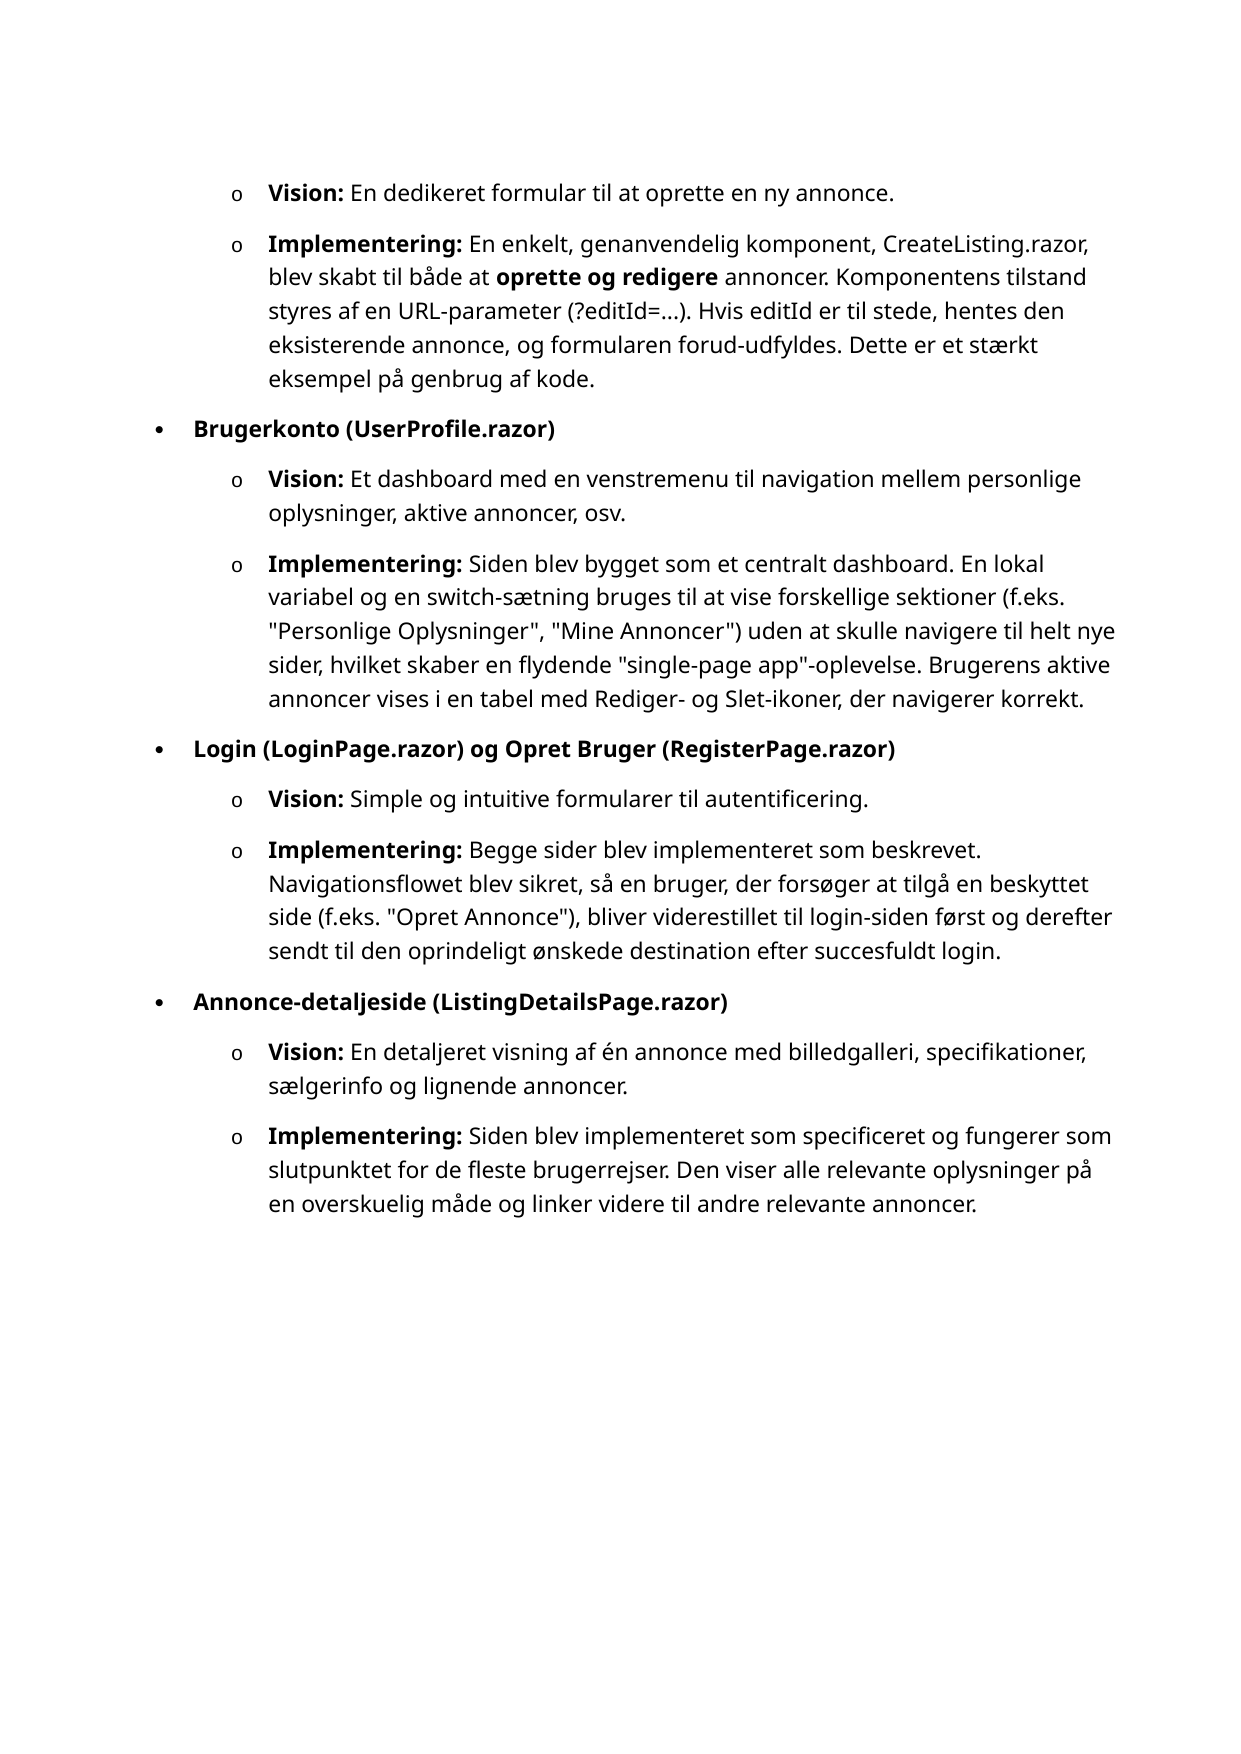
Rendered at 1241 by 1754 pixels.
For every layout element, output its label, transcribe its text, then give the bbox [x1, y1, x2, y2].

list Vision: En detaljeret visning af én annonce med billedgalleri, specifikationer, sælgerinfo og lignende annoncer. [231, 1036, 1122, 1101]
list Implementering: Siden blev bygget som et centralt dashboard. En lokal variabel og en switch-sætning bruges til at vise forskellige sektioner (f.eks. "Personlige Oplysninger", "Mine Annoncer") uden at skulle navigere til helt nye sider, hvilket skaber en flydende "single-page app"-oplevelse. Brugerens aktive annoncer vises i en tabel med Rediger- og Slet-ikoner, der navigerer korrekt. [231, 548, 1122, 714]
list Vision: Simple og intuitive formularer til autentificering. [231, 783, 1122, 815]
list Brugerkonto (UserProfile.razor) [156, 413, 1122, 444]
list Login (LoginPage.razor) og Opret Bruger (RegisterPage.razor) [156, 733, 1122, 764]
list Vision: En dedikeret formular til at oprette en ny annonce. [231, 177, 1122, 208]
list Implementering: Siden blev implementeret som specificeret og fungerer som slutpunktet for de fleste brugerrejser. Den viser alle relevante oplysninger på en overskuelig måde og linker videre til andre relevante annoncer. [231, 1120, 1122, 1219]
list Implementering: Begge sider blev implementeret som beskrevet. Navigationsflowet blev sikret, så en bruger, der forsøger at tilgå en beskyttet side (f.eks. "Opret Annonce"), bliver viderestillet til login-siden først og derefter sendt til den oprindeligt ønskede destination efter succesfuldt login. [231, 834, 1122, 966]
list Implementering: En enkelt, genanvendelig komponent, CreateListing.razor, blev skabt til både at oprette og redigere annoncer. Komponentens tilstand styres af en URL-parameter (?editId=...). Hvis editId er til stede, hentes den eksisterende annonce, og formularen forud-udfyldes. Dette er et stærkt eksempel på genbrug af kode. [231, 228, 1122, 394]
list Vision: Et dashboard med en venstremenu til navigation mellem personlige oplysninger, aktive annoncer, osv. [231, 463, 1122, 528]
list Annonce-detaljeside (ListingDetailsPage.razor) [156, 986, 1122, 1017]
